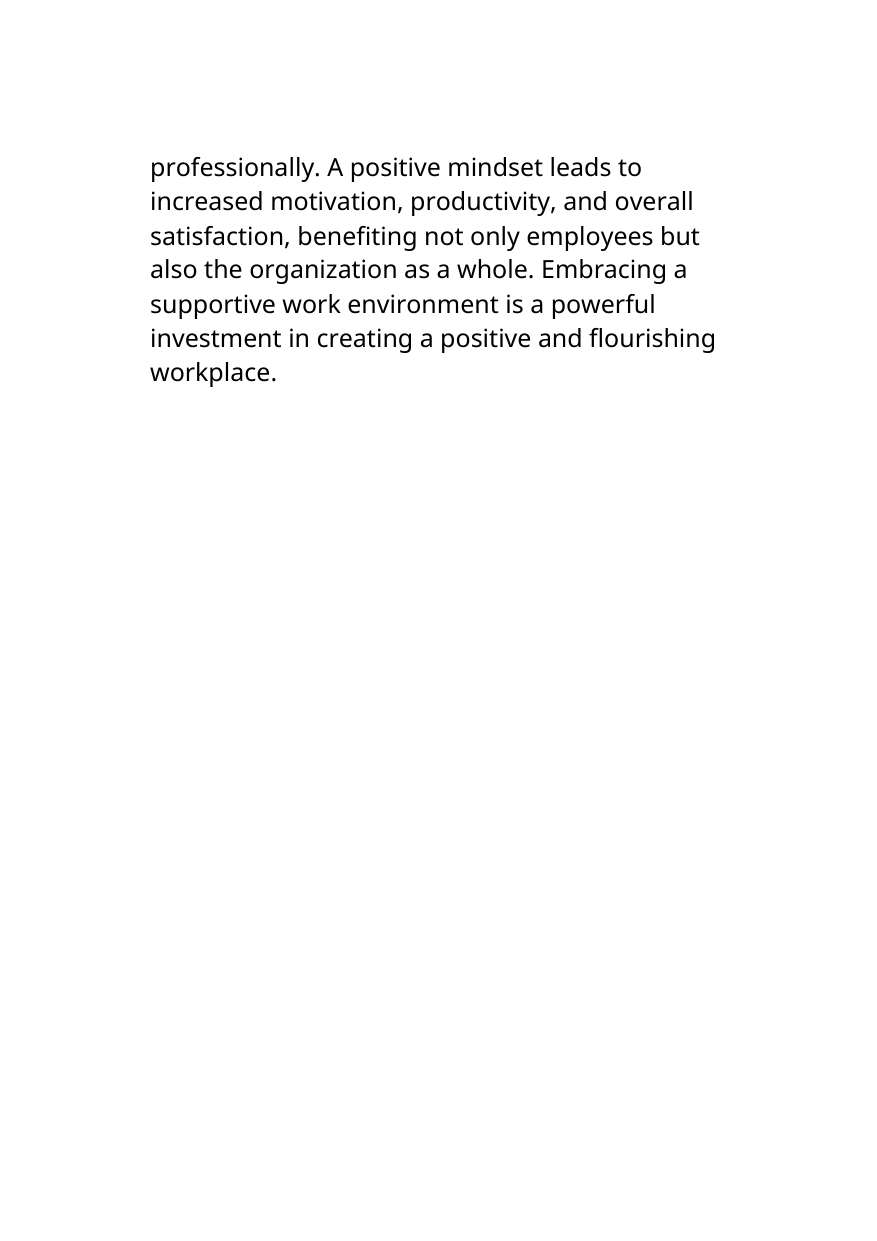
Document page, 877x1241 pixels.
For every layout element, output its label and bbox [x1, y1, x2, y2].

text [150, 150, 727, 388]
